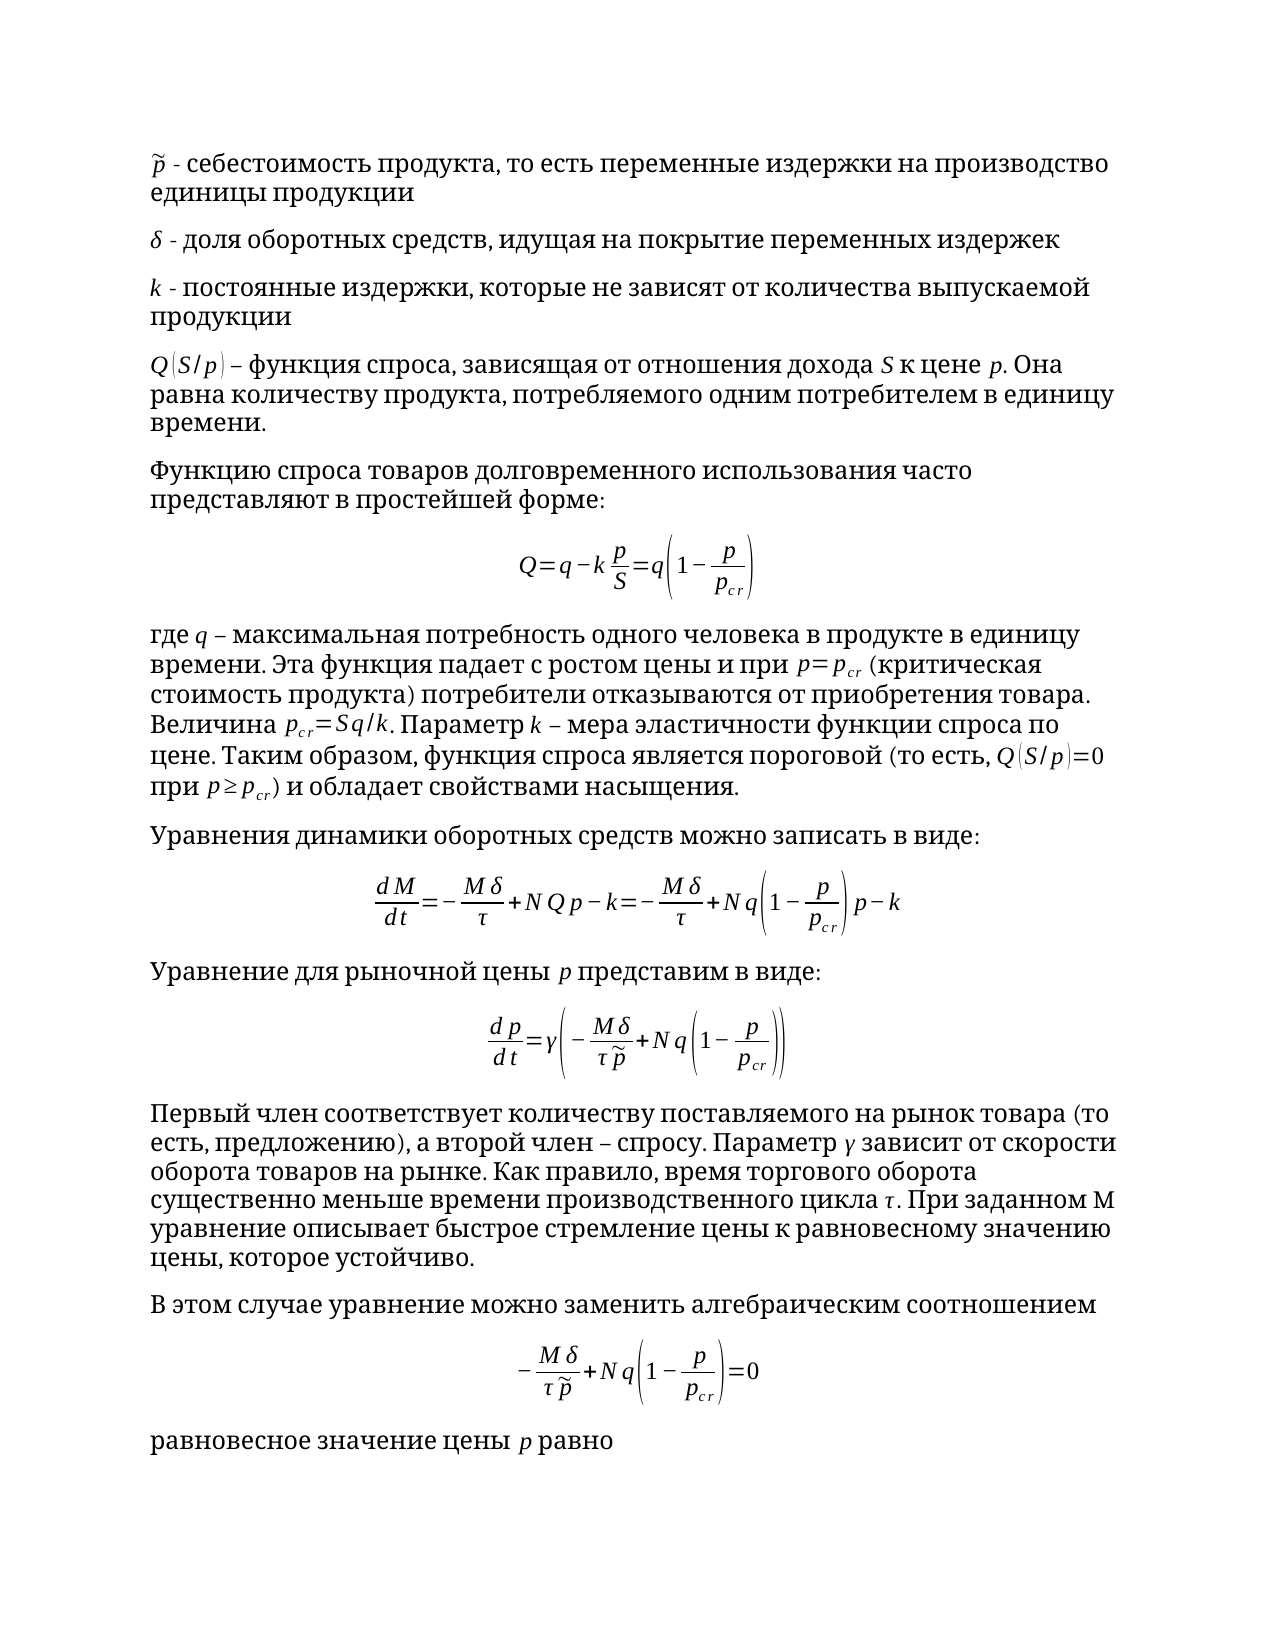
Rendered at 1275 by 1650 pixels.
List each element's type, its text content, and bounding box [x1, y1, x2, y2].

text Уравнение для рыночной цены представим в виде: [150, 957, 1125, 986]
text - доля оборотных средств, идущая на покрытие переменных издержек [150, 226, 1125, 255]
text - постоянные издержки, которые не зависят от количества выпускаемой продукции [150, 274, 1125, 331]
text - себестоимость продукта, то есть переменные издержки на производство единицы продукции [150, 150, 1125, 207]
text где – максимальная потребность одного человека в продукте в единицу времени. Эта функция падает с ростом цены и при (критическая стоимость продукта) потребители отказываются от приобретения товара. Величина . Параметр – мера эластичности функции спроса по цене. Таким образом, функция спроса является пороговой (то есть, при ) и обладает свойствами насыщения. [150, 621, 1125, 803]
text Функцию спроса товаров долговременного использования часто представляют в простейшей форме: [150, 457, 1125, 514]
text Первый член соответствует количеству поставляемого на рынок товара (то есть, предложению), а второй член – спросу. Параметр зависит от скорости оборота товаров на рынке. Как правило, время торгового оборота существенно меньше времени производственного цикла . При заданном M уравнение описывает быстрое стремление цены к равновесному значению цены, которое устойчиво. [150, 1100, 1125, 1272]
text – функция спроса, зависящая от отношения дохода к цене . Она равна количеству продукта, потребляемого одним потребителем в единицу времени. [150, 350, 1125, 438]
text В этом случае уравнение можно заменить алгебраическим соотношением [150, 1291, 1125, 1320]
text равновесное значение цены равно [150, 1427, 1125, 1455]
text Уравнения динамики оборотных средств можно записать в виде: [150, 822, 1125, 851]
